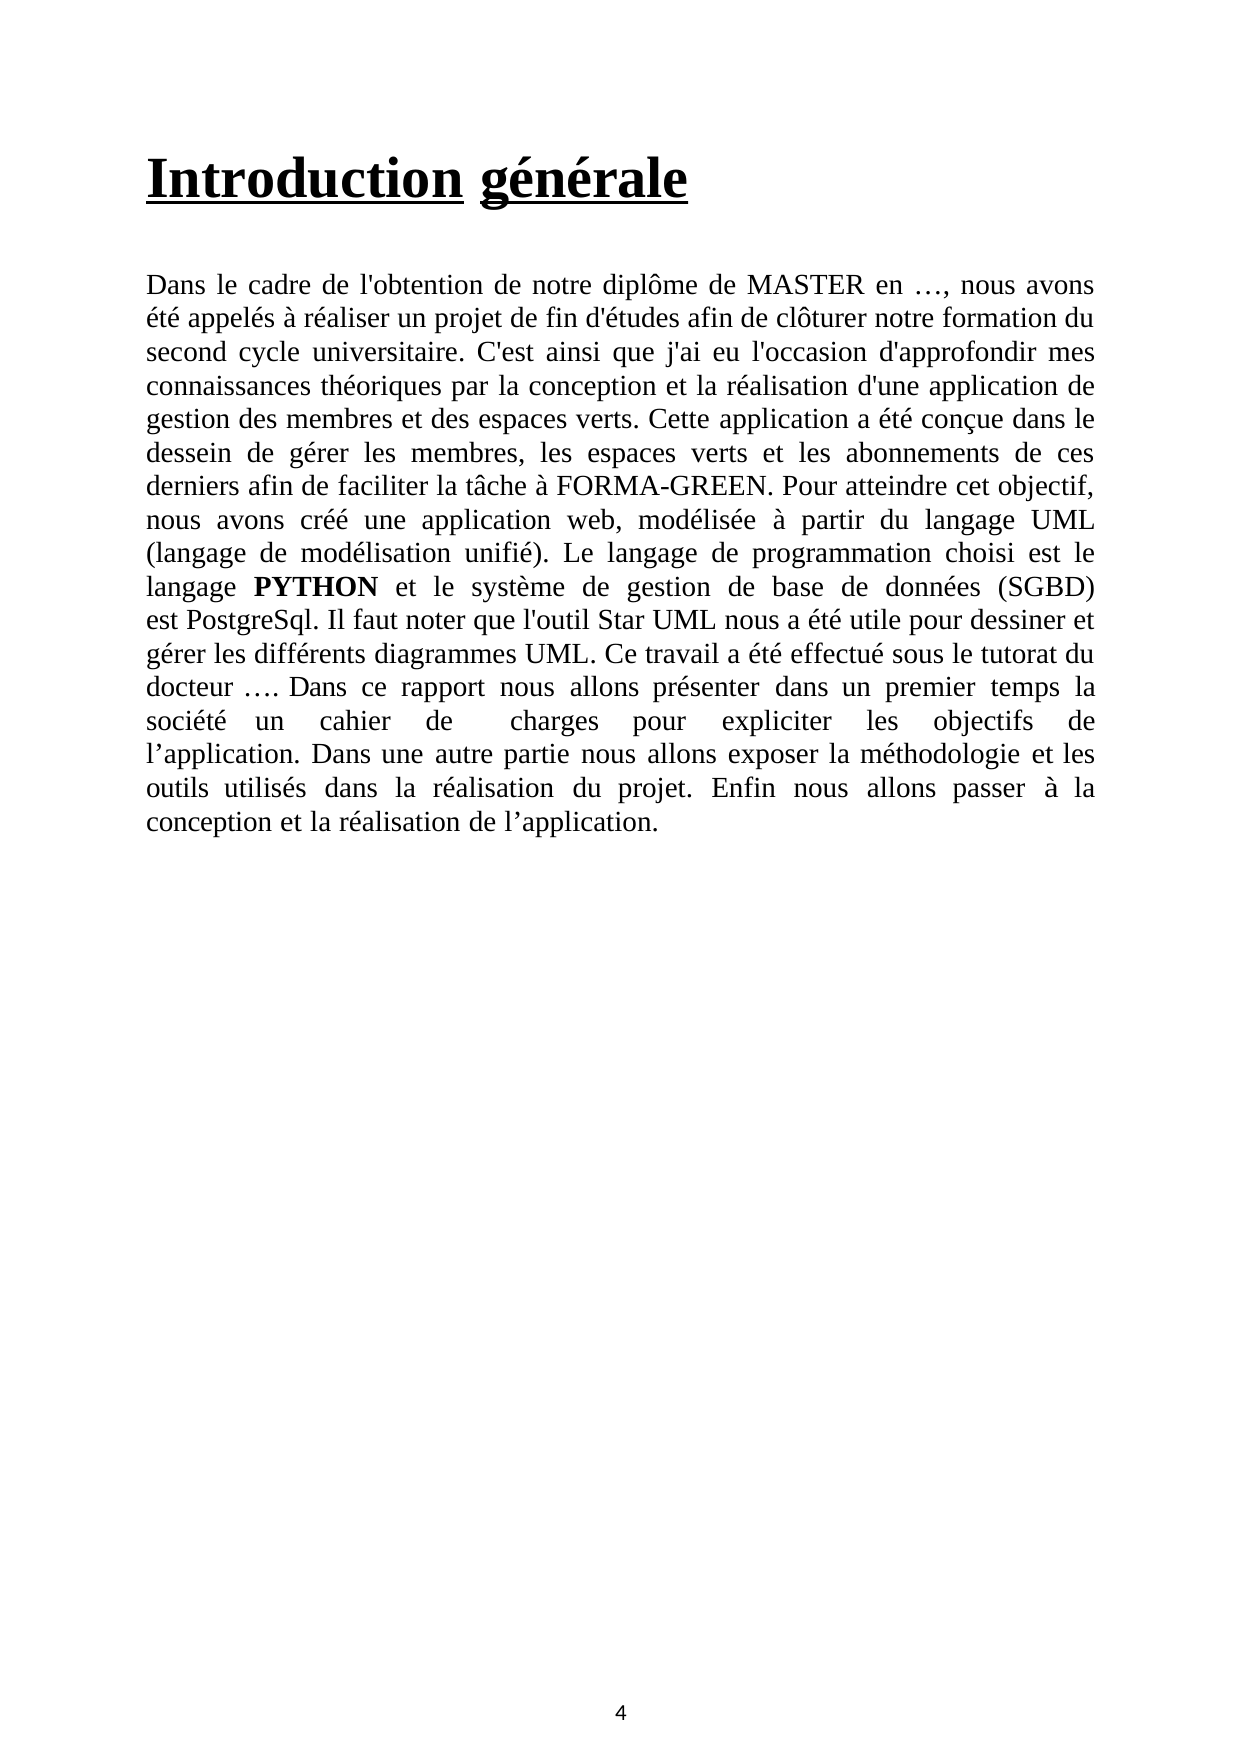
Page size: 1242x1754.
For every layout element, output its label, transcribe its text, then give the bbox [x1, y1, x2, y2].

text Dans le cadre de l'obtention de notre diplôme de MASTER en …, nous avons été appelés à réaliser un projet de fin d'études afin de clôturer notre formation du second cycle universitaire. C'est ainsi que j'ai eu l'occasion d'approfondir mes connaissances théoriques par la conception et la réalisation d'une application de gestion des membres et des espaces verts. Cette application a été conçue dans le dessein de gérer les membres, les espaces verts et les abonnements de ces derniers afin de faciliter la tâche à FORMA-GREEN. Pour atteindre cet objectif, nous avons créé une application web, modélisée à partir du langage UML (langage de modélisation unifié). Le langage de programmation choisi est le langage PYTHON et le système de gestion de base de données (SGBD) est PostgreSql. Il faut noter que l'outil Star UML nous a été utile pour dessiner et gérer les différents diagrammes UML. Ce travail a été effectué sous le tutorat du docteur …. Dans ce rapport nous allons présenter dans un premier temps la société un cahier de charges pour expliciter les objectifs de l’application. Dans une autre partie nous allons exposer la méthodologie et les outils utilisés dans la réalisation du projet. Enfin nous allons passer à la conception et la réalisation de l’application. [146, 267, 1096, 837]
subtitle Introduction générale [146, 143, 1096, 210]
